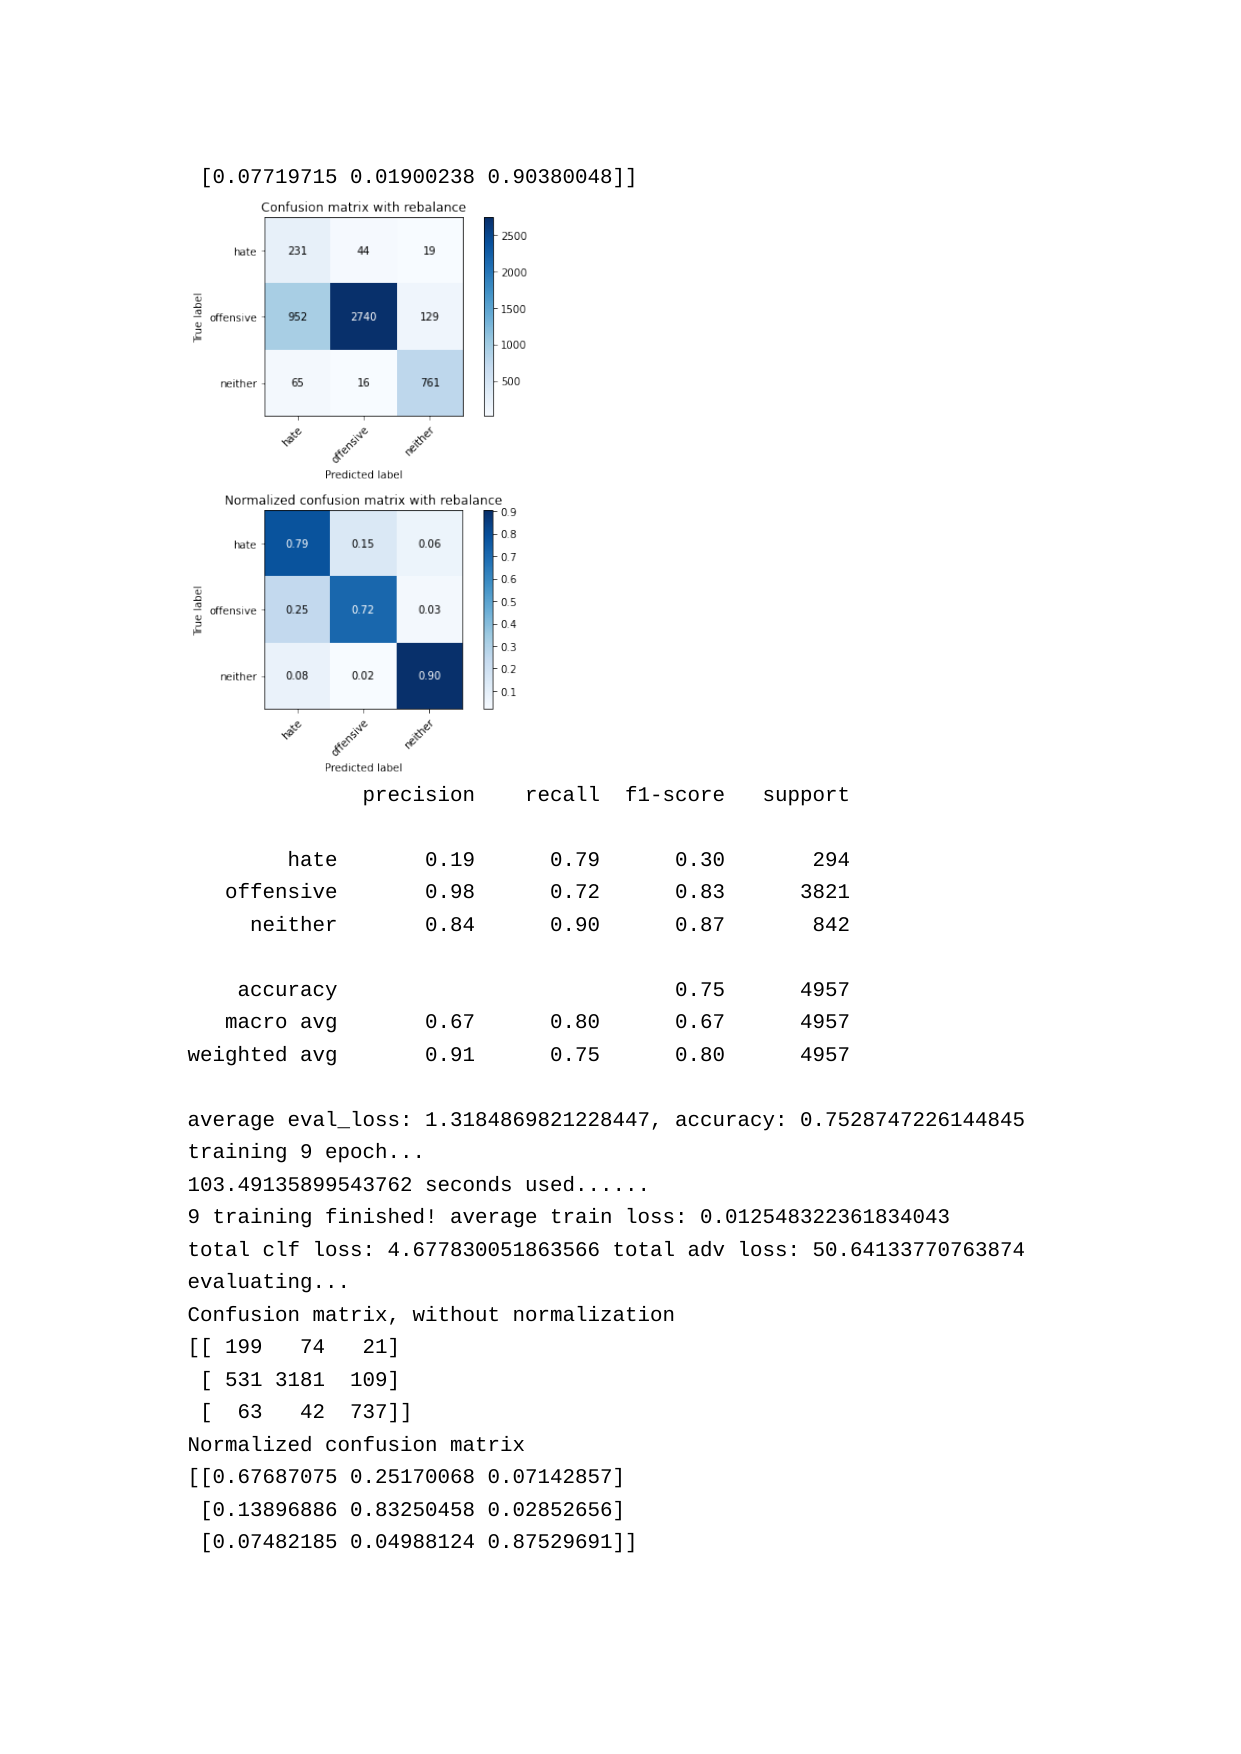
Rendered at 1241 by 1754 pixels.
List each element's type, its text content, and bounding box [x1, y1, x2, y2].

text [0.07482185 0.04988124 0.87529691]] [187, 1527, 1053, 1559]
text [0.13896886 0.83250458 0.02852656] [187, 1494, 1053, 1527]
text precision recall f1-score support [187, 779, 1053, 812]
text [[ 199 74 21] [187, 1332, 1053, 1364]
text macro avg 0.67 0.80 0.67 4957 [187, 1007, 1053, 1039]
text [0.07719715 0.01900238 0.90380048]] [187, 162, 1053, 194]
text training 9 epoch... [187, 1137, 1053, 1169]
text [[0.67687075 0.25170068 0.07142857] [187, 1462, 1053, 1494]
text neither 0.84 0.90 0.87 842 [187, 909, 1053, 942]
text hate 0.19 0.79 0.30 294 [187, 844, 1053, 877]
text 103.49135899543762 seconds used...... [187, 1169, 1053, 1202]
text evaluating... [187, 1267, 1053, 1299]
picture [187, 194, 534, 780]
text Confusion matrix, without normalization [187, 1299, 1053, 1332]
text [ 531 3181 109] [187, 1364, 1053, 1397]
text weighted avg 0.91 0.75 0.80 4957 [187, 1039, 1053, 1072]
text offensive 0.98 0.72 0.83 3821 [187, 877, 1053, 909]
text Normalized confusion matrix [187, 1429, 1053, 1462]
text total clf loss: 4.677830051863566 total adv loss: 50.64133770763874 [187, 1234, 1053, 1267]
text [ 63 42 737]] [187, 1397, 1053, 1429]
text accuracy 0.75 4957 [187, 974, 1053, 1007]
text 9 training finished! average train loss: 0.012548322361834043 [187, 1202, 1053, 1234]
text average eval_loss: 1.3184869821228447, accuracy: 0.7528747226144845 [187, 1104, 1053, 1137]
